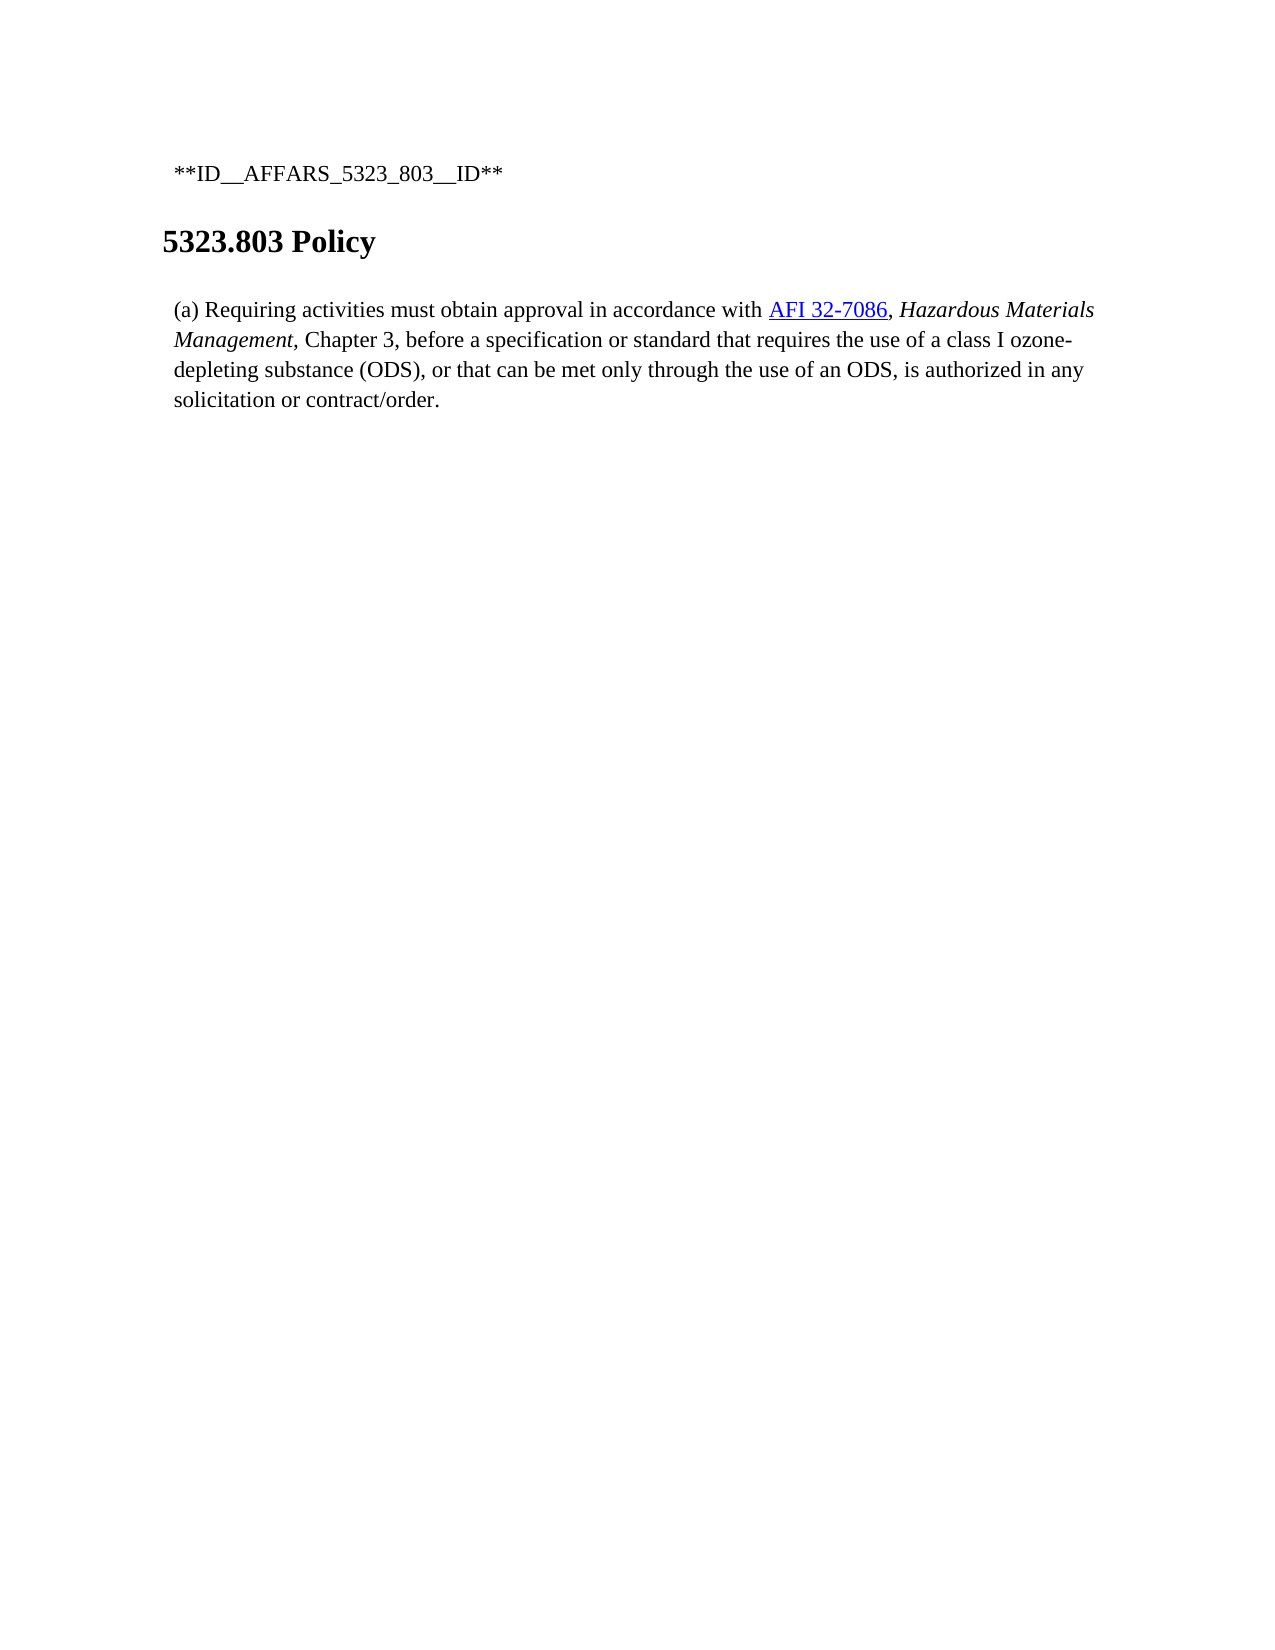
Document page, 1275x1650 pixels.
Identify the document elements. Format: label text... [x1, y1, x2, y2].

text **ID__AFFARS_5323_803__ID** [163, 150, 1135, 197]
text (a) Requiring activities must obtain approval in accordance with AFI 32-7086, Hazardous Materials Management, Chapter 3, before a specification or standard that requires the use of a class I ozone-depleting substance (ODS), or that can be met only through the use of an ODS, is authorized in any solicitation or contract/order. [163, 285, 1135, 423]
subtitle 5323.803 Policy [162, 222, 1125, 259]
